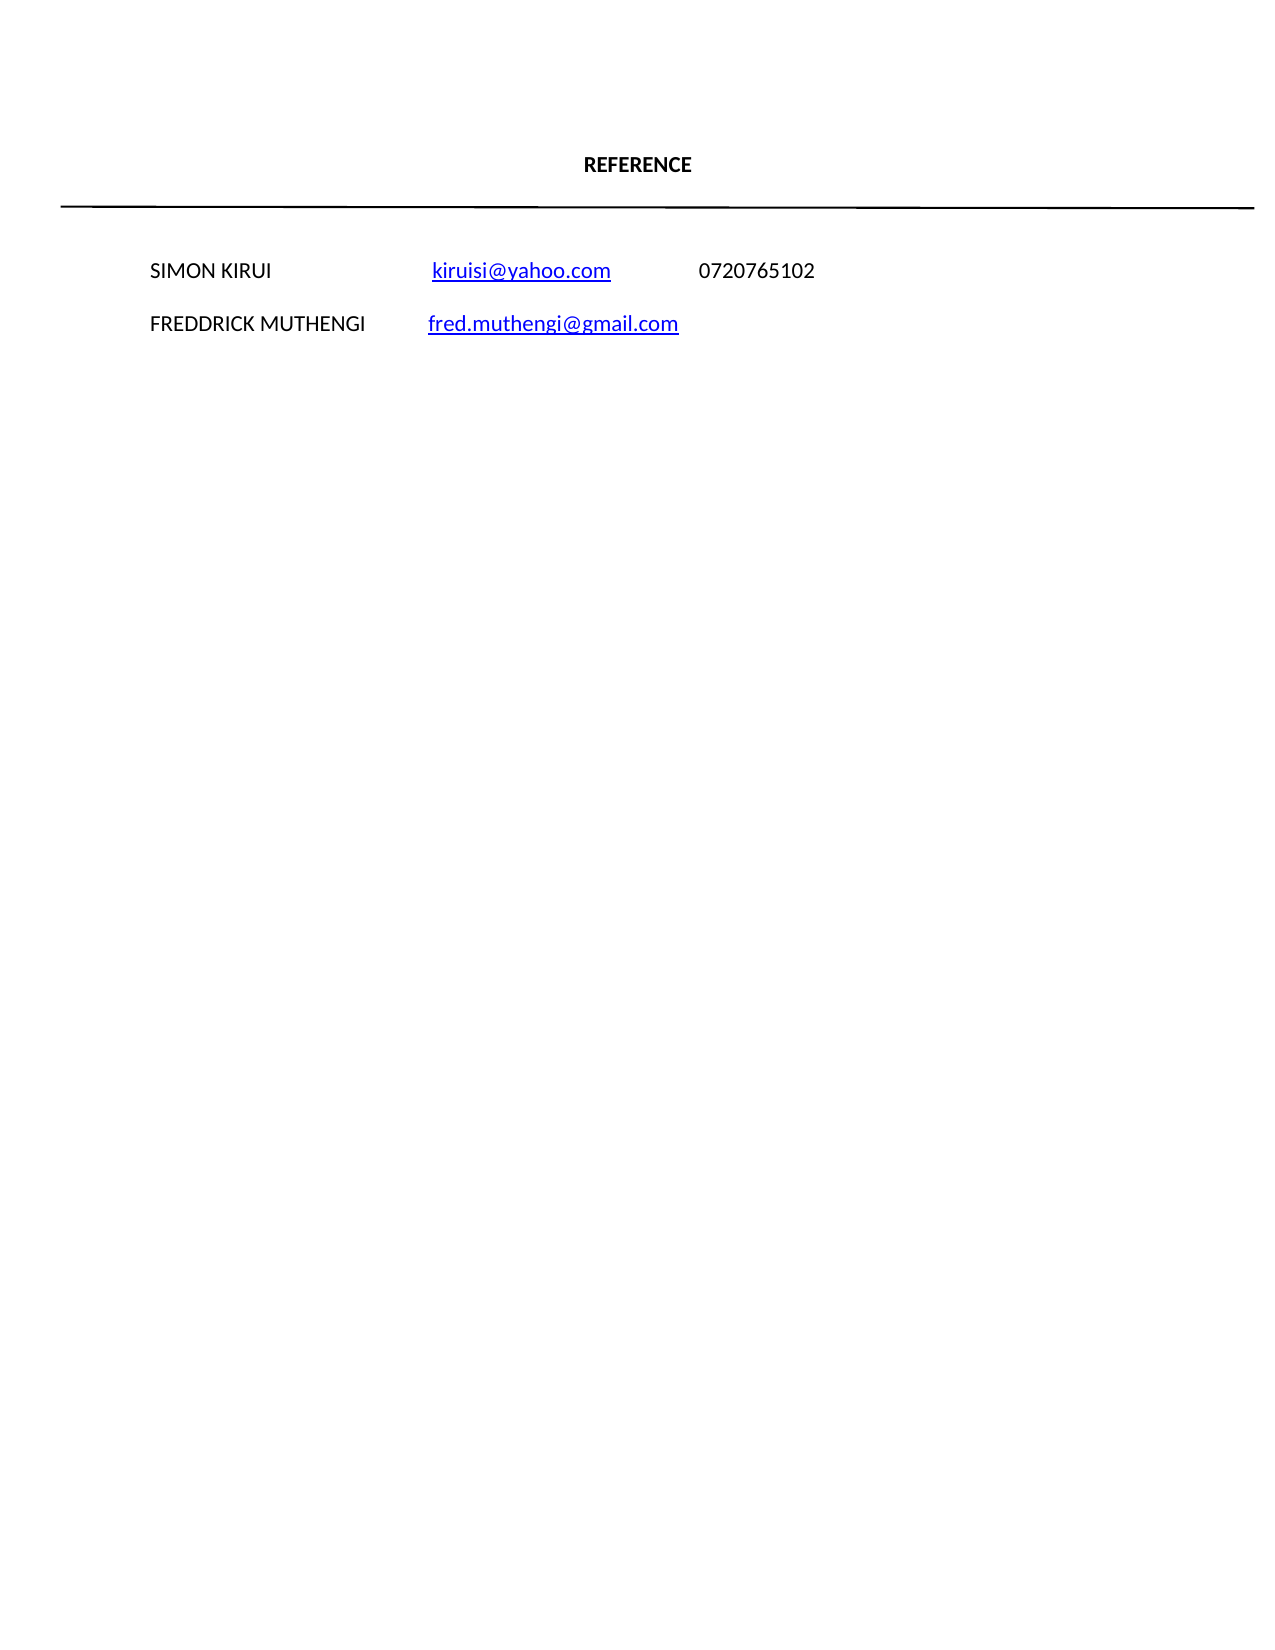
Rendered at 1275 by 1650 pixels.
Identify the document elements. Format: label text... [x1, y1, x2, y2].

text REFERENCE [150, 150, 1125, 178]
text FREDDRICK MUTHENGI fred.muthengi@gmail.com [150, 309, 1125, 337]
text SIMON KIRUI kiruisi@yahoo.com 0720765102 [150, 256, 1125, 284]
